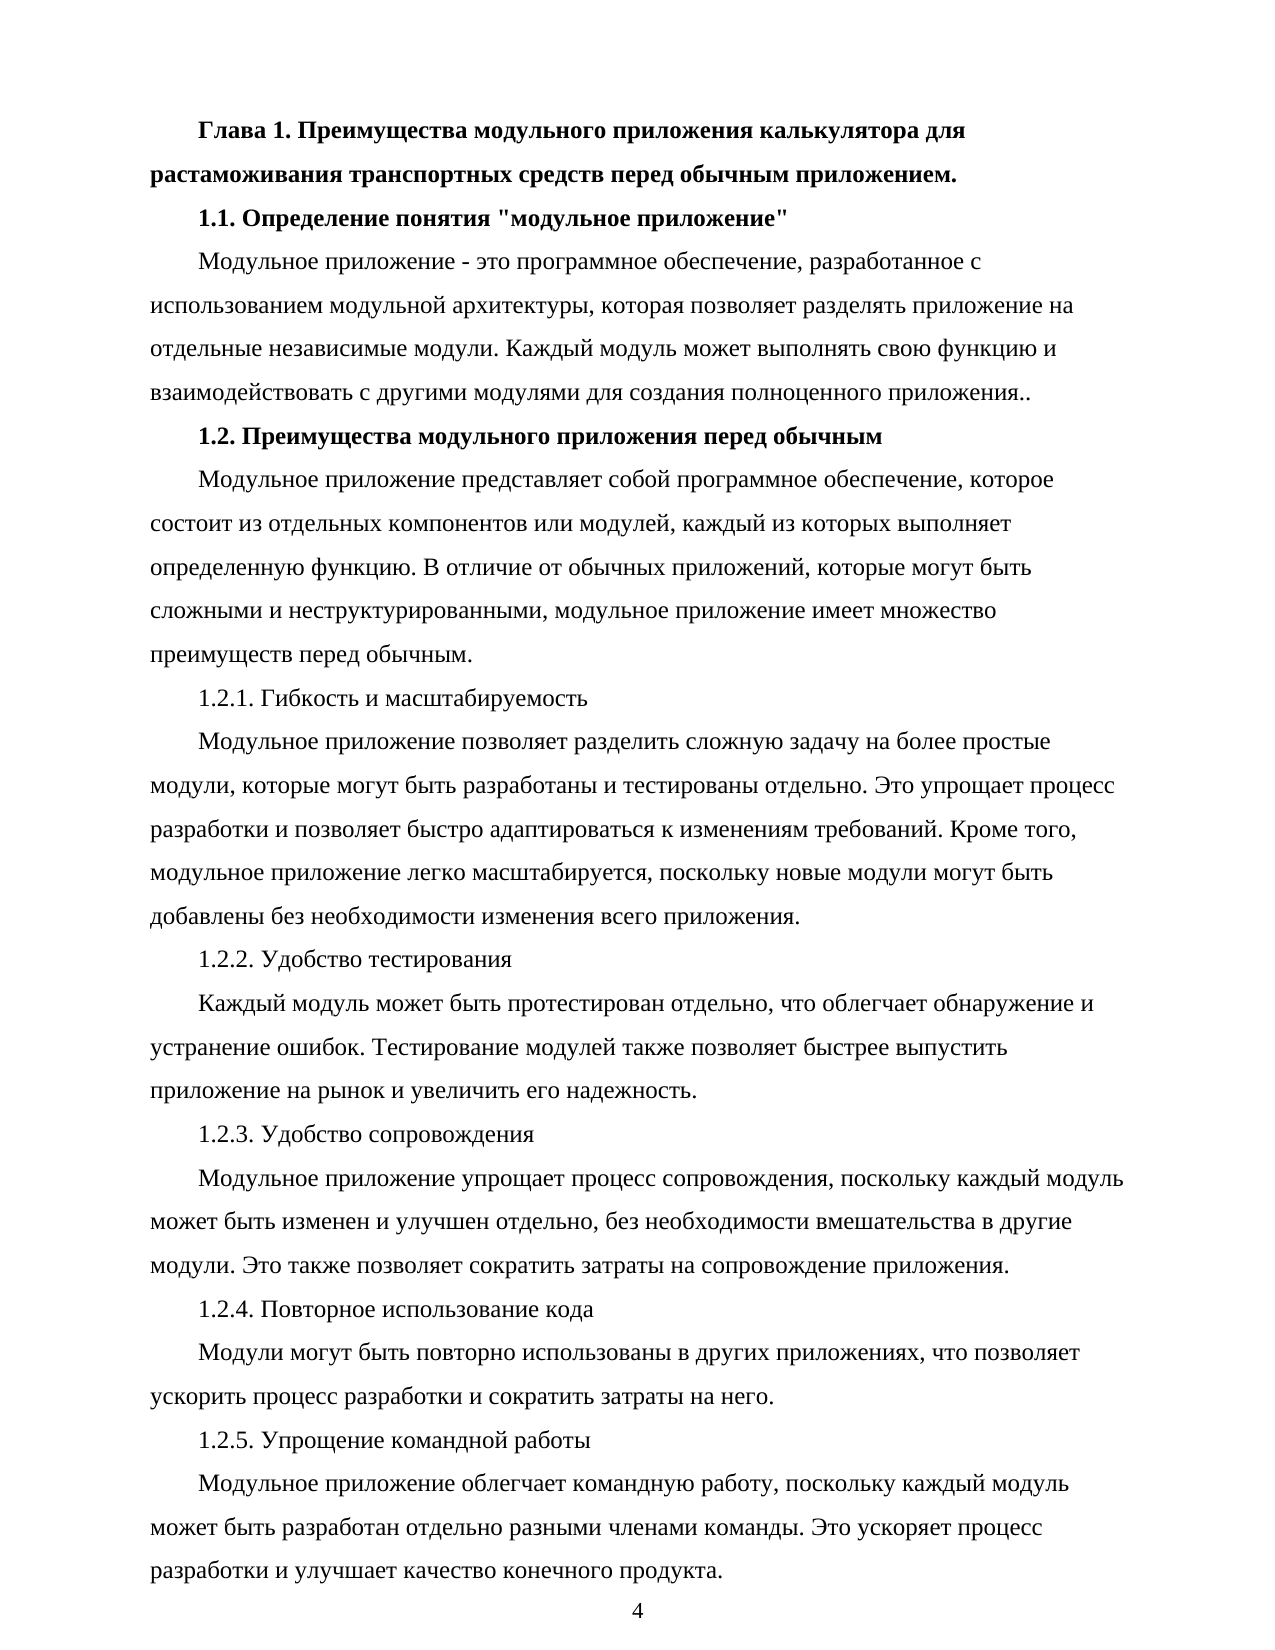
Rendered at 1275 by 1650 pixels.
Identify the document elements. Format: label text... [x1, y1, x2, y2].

text 1.2.2. Удобство тестирования [150, 944, 1125, 973]
text 1.1. Определение понятия "модульное приложение" [150, 203, 1125, 231]
text Глава 1. Преимущества модульного приложения калькулятора для растаможивания транспортных средств перед обычным приложением. [150, 115, 1125, 188]
text 1.2.3. Удобство сопровождения [150, 1119, 1125, 1148]
text Модульное приложение облегчает командную работу, поскольку каждый модуль может быть разработан отдельно разными членами команды. Это ускоряет процесс разработки и улучшает качество конечного продукта. [150, 1468, 1125, 1584]
text Модульное приложение - это программное обеспечение, разработанное с использованием модульной архитектуры, которая позволяет разделять приложение на отдельные независимые модули. Каждый модуль может выполнять свою функцию и взаимодействовать с другими модулями для создания полноценного приложения.. [150, 246, 1125, 406]
text Модульное приложение позволяет разделить сложную задачу на более простые модули, которые могут быть разработаны и тестированы отдельно. Это упрощает процесс разработки и позволяет быстро адаптироваться к изменениям требований. Кроме того, модульное приложение легко масштабируется, поскольку новые модули могут быть добавлены без необходимости изменения всего приложения. [150, 726, 1125, 930]
text Модули могут быть повторно использованы в других приложениях, что позволяет ускорить процесс разработки и сократить затраты на него. [150, 1337, 1125, 1410]
text Модульное приложение представляет собой программное обеспечение, которое состоит из отдельных компонентов или модулей, каждый из которых выполняет определенную функцию. В отличие от обычных приложений, которые могут быть сложными и неструктурированными, модульное приложение имеет множество преимуществ перед обычным. [150, 464, 1125, 668]
text 1.2.5. Упрощение командной работы [150, 1425, 1125, 1453]
text Модульное приложение упрощает процесс сопровождения, поскольку каждый модуль может быть изменен и улучшен отдельно, без необходимости вмешательства в другие модули. Это также позволяет сократить затраты на сопровождение приложения. [150, 1163, 1125, 1279]
text Каждый модуль может быть протестирован отдельно, что облегчает обнаружение и устранение ошибок. Тестирование модулей также позволяет быстрее выпустить приложение на рынок и увеличить его надежность. [150, 988, 1125, 1104]
text 1.2. Преимущества модульного приложения перед обычным [150, 421, 1125, 449]
text 1.2.4. Повторное использование кода [150, 1294, 1125, 1322]
text 1.2.1. Гибкость и масштабируемость [150, 683, 1125, 711]
